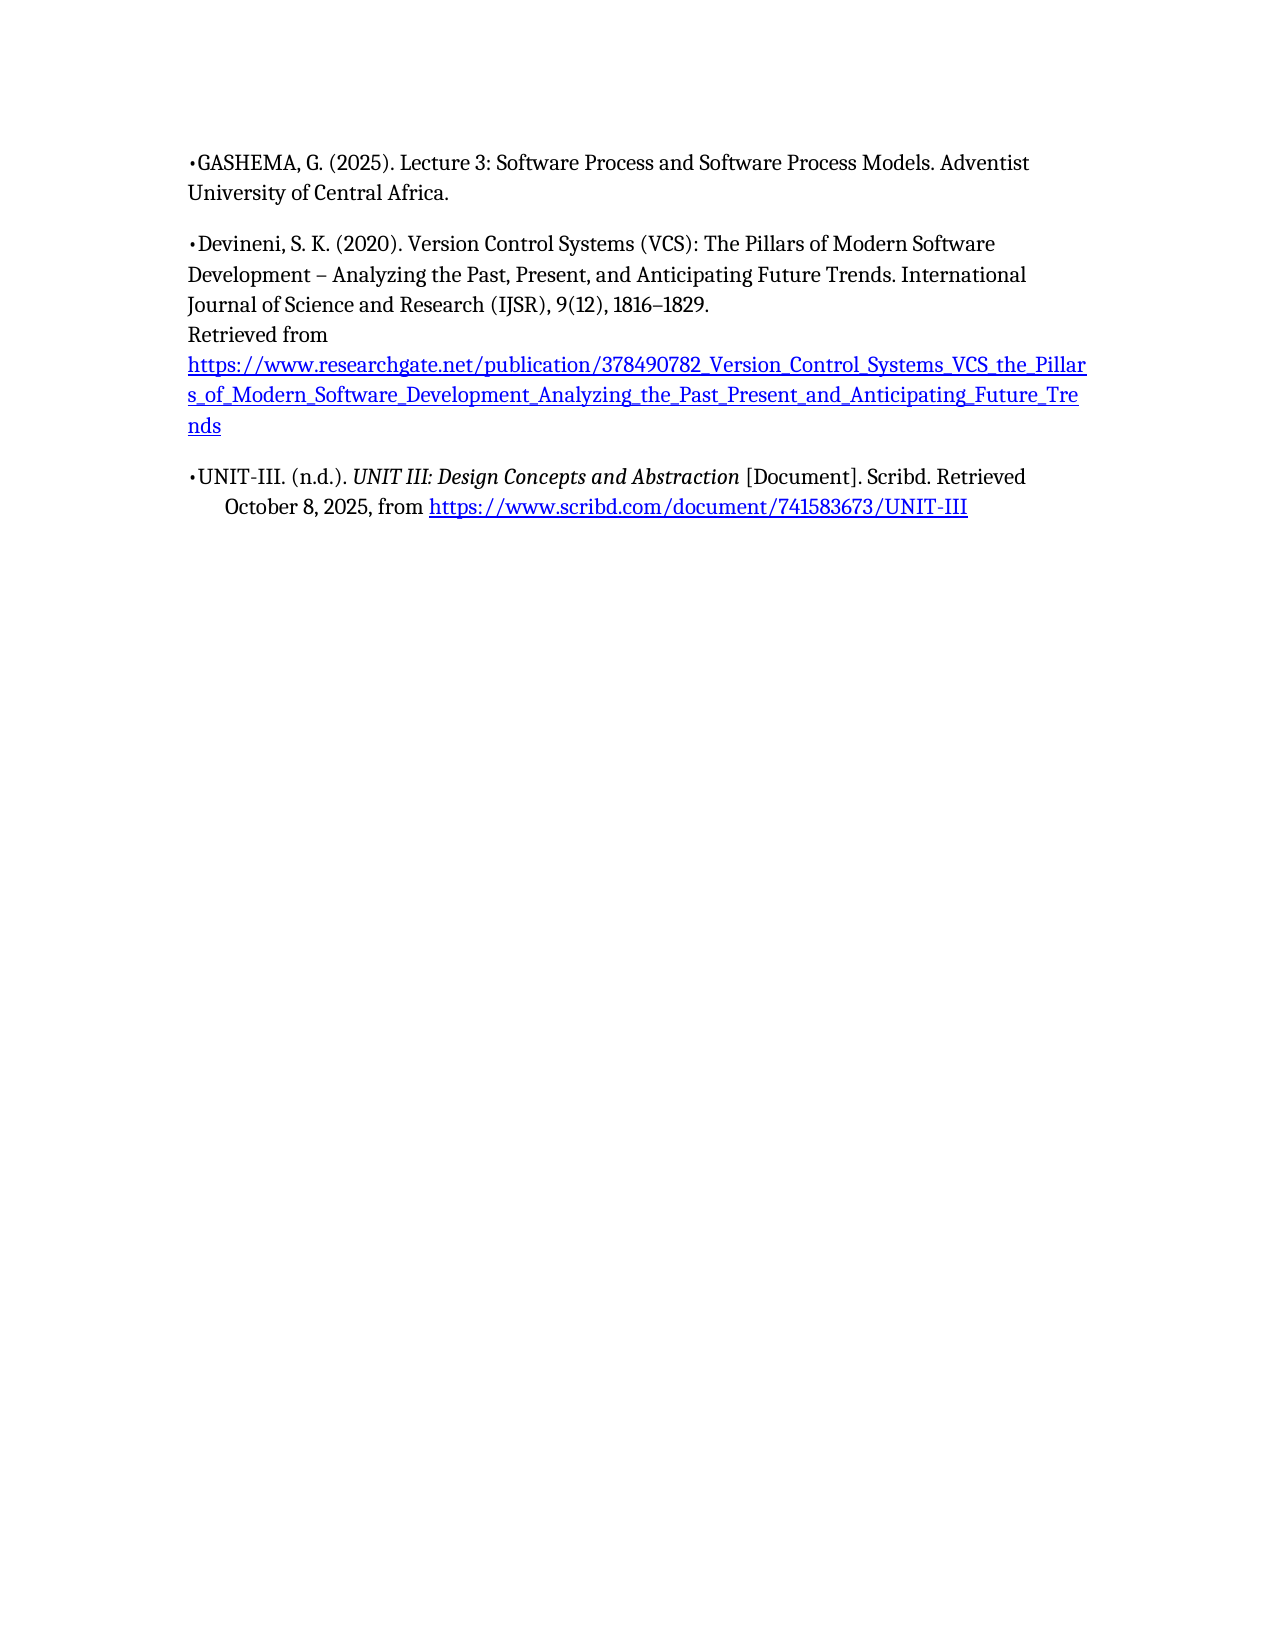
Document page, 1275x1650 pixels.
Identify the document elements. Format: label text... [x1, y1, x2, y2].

text •Devineni, S. K. (2020). Version Control Systems (VCS): The Pillars of Modern Software Development – Analyzing the Past, Present, and Anticipating Future Trends. International Journal of Science and Research (IJSR), 9(12), 1816–1829. Retrieved from https://www.researchgate.net/publication/378490782_Version_Control_Systems_VCS_the_Pillars_of_Modern_Software_Development_Analyzing_the_Past_Present_and_Anticipating_Future_Trends [187, 231, 1087, 374]
text •GASHEMA, G. (2025). Lecture 3: Software Process and Software Process Models. Adventist University of Central Africa. [187, 150, 1087, 207]
list •UNIT-III. (n.d.). UNIT III: Design Concepts and Abstraction [Document]. Scribd. Retrieved October 8, 2025, from https://www.scribd.com/document/741583673/UNIT-III [187, 463, 1087, 520]
text •Devineni, S. K. (2020). Version Control Systems (VCS): The Pillars of Modern Software Development – Analyzing the Past, Present, and Anticipating Future Trends. International Journal of Science and Research (IJSR), 9(12), 1816–1829. Retrieved from https://www.researchgate.net/publication/378490782_Version_Control_Systems_VCS_the_Pillars_of_Modern_Software_Development_Analyzing_the_Past_Present_and_Anticipating_Future_Trends [187, 375, 1087, 439]
